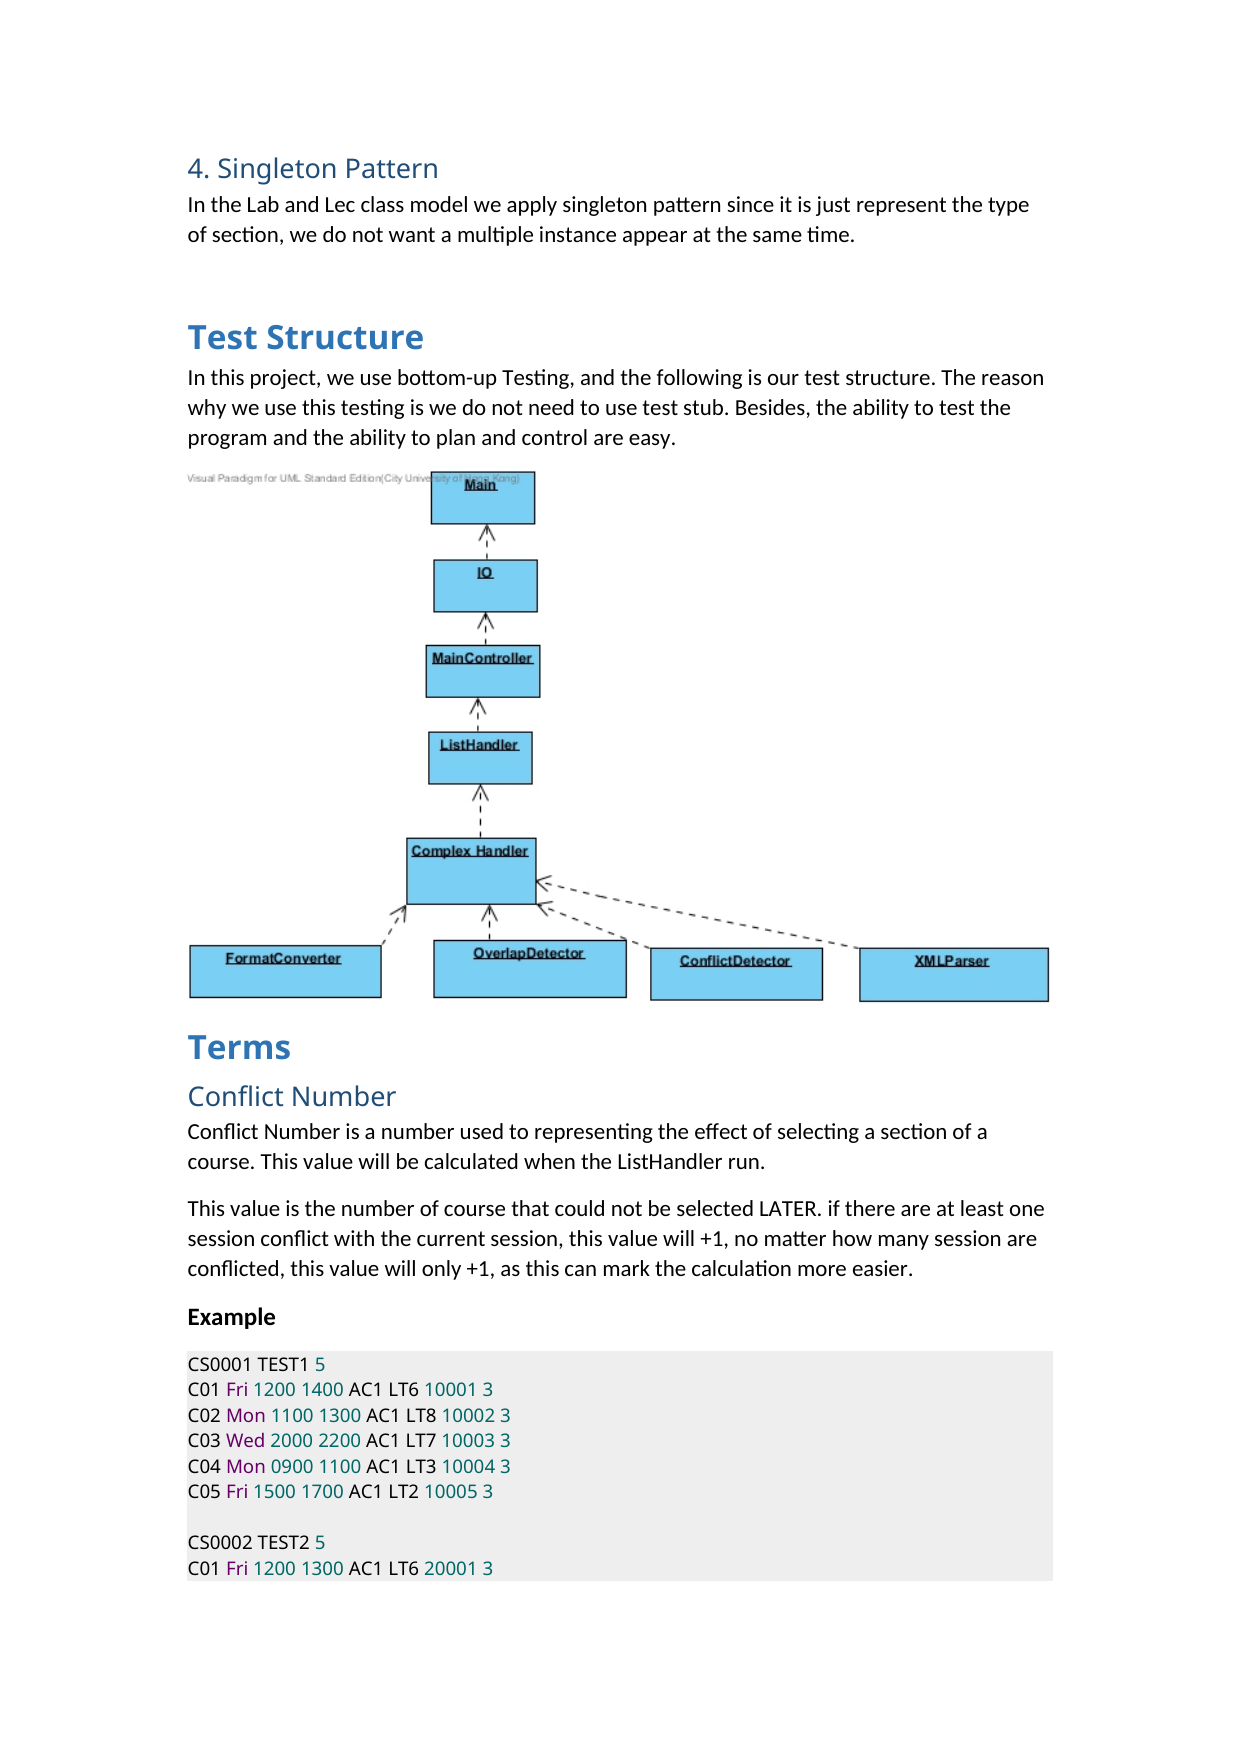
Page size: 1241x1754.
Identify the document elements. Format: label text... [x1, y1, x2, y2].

text In the Lab and Lec class model we apply singleton pattern since it is just represent the type of section, we do not want a multiple instance appear at the same time. [187, 190, 1053, 248]
subtitle Test Structure [187, 314, 1053, 359]
text In this project, we use bottom-up Testing, and the following is our test structure. The reason why we use this testing is we do not need to use test stub. Besides, the ability to test the program and the ability to plan and control are easy. [187, 363, 1053, 451]
subtitle 4. Singleton Pattern [187, 150, 1053, 187]
picture [187, 470, 1053, 1006]
text Example [187, 1301, 1053, 1332]
text Conflict Number is a number used to representing the effect of selecting a section of a course. This value will be calculated when the ListHandler run. [187, 1117, 1053, 1175]
subtitle Conflict Number [187, 1077, 1053, 1114]
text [187, 1351, 1053, 1581]
subtitle Terms [187, 1024, 1053, 1069]
text This value is the number of course that could not be selected LATER. if there are at least one session conflict with the current session, this value will +1, no matter how many session are conflicted, this value will only +1, as this can mark the calculation more easier. [187, 1194, 1053, 1282]
